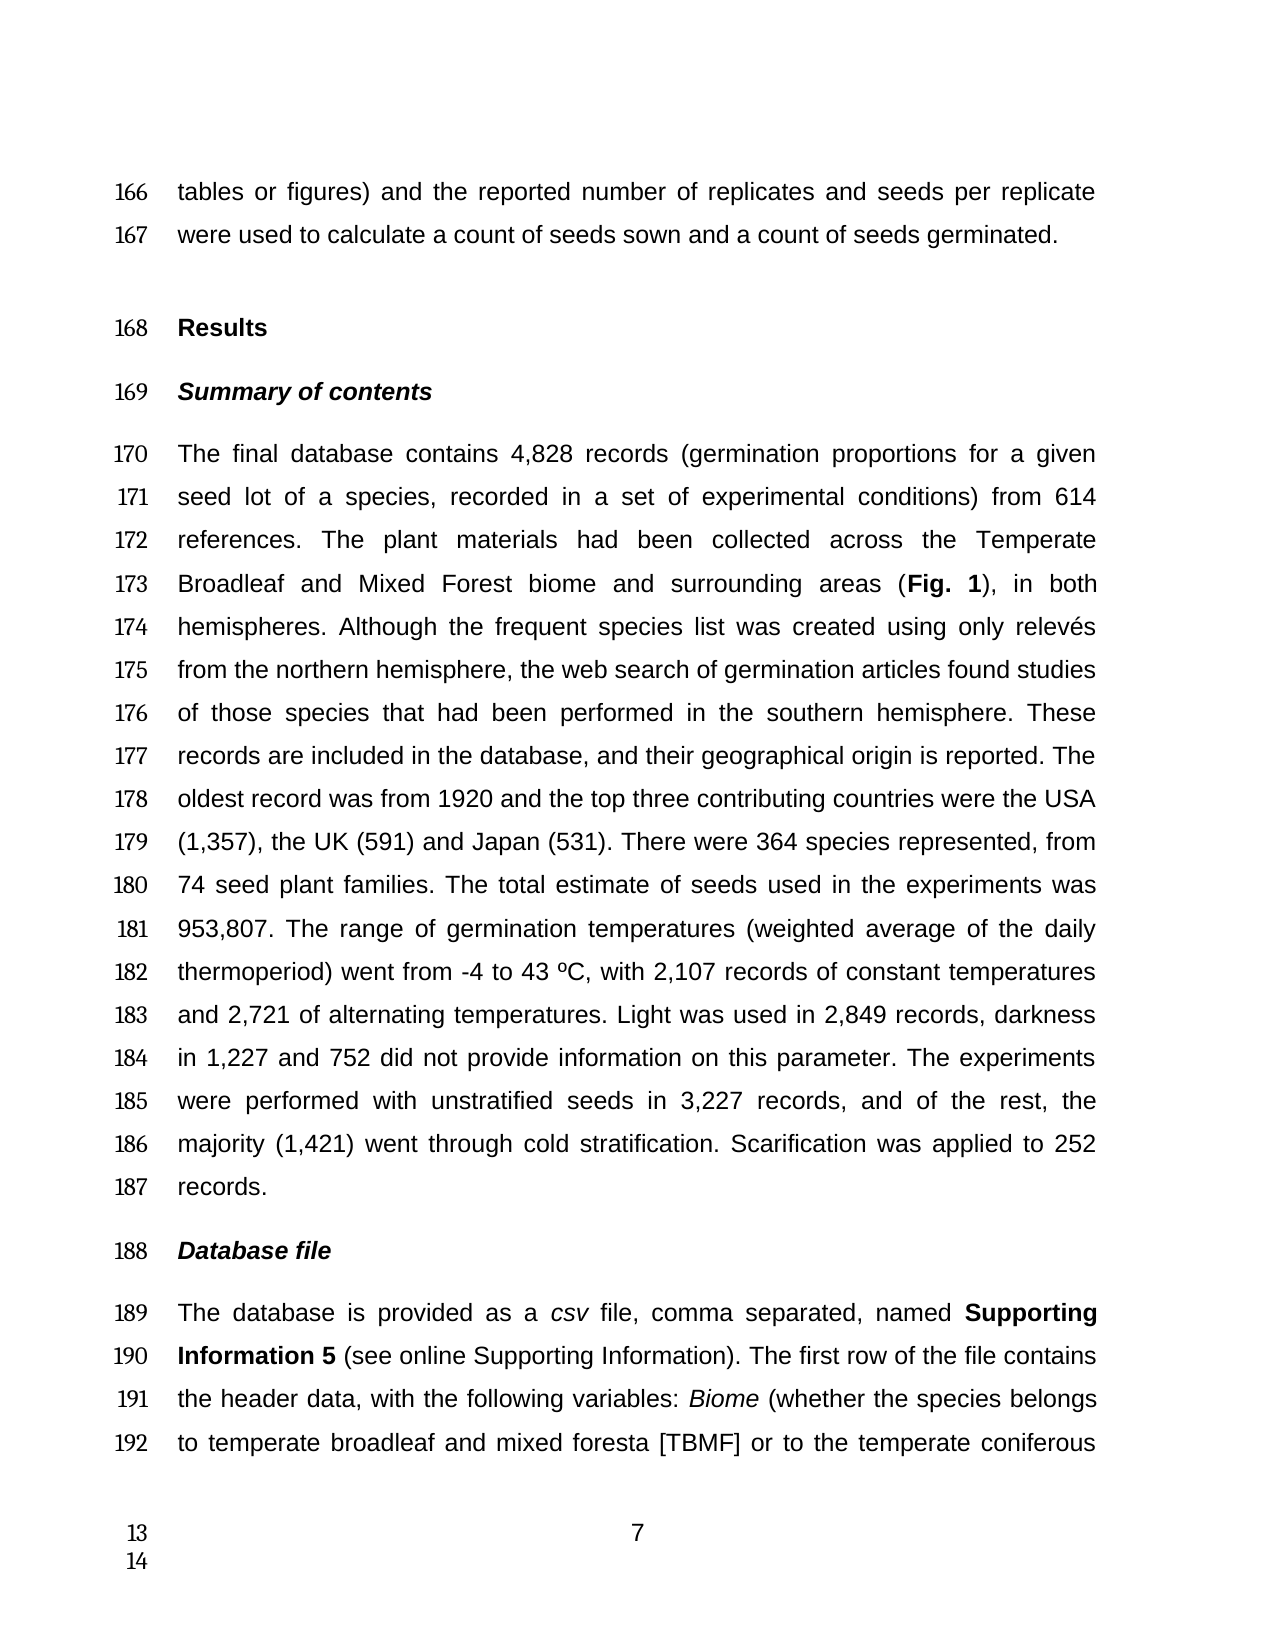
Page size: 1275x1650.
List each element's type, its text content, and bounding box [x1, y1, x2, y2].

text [177, 1298, 1098, 1456]
text The final database contains 4,828 records (germination proportions for a given seed lot of a species, recorded in a set of experimental conditions) from 614 references. The plant materials had been collected across the Temperate Broadleaf and Mixed Forest biome and surrounding areas (Fig. 1), in both hemispheres. Although the frequent species list was created using only relevés from the northern hemisphere, the web search of germination articles found studies of those species that had been performed in the southern hemisphere. These records are included in the database, and their geographical origin is reported. The oldest record was from 1920 and the top three contributing countries were the USA (1,357), the UK (591) and Japan (531). There were 364 species represented, from 74 seed plant families. The total estimate of seeds used in the experiments was 953,807. The range of germination temperatures (weighted average of the daily thermoperiod) went from -4 to 43 ºC, with 2,107 records of constant temperatures and 2,721 of alternating temperatures. Light was used in 2,849 records, darkness in 1,227 and 752 did not provide information on this parameter. The experiments were performed with unstratified seeds in 3,227 records, and of the rest, the majority (1,421) went through cold stratification. Scarification was applied to 252 records. [177, 439, 1098, 1201]
subtitle Results [177, 313, 1098, 342]
subtitle Database file [177, 1236, 1098, 1265]
subtitle Summary of contents [177, 377, 1098, 406]
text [177, 177, 1098, 249]
